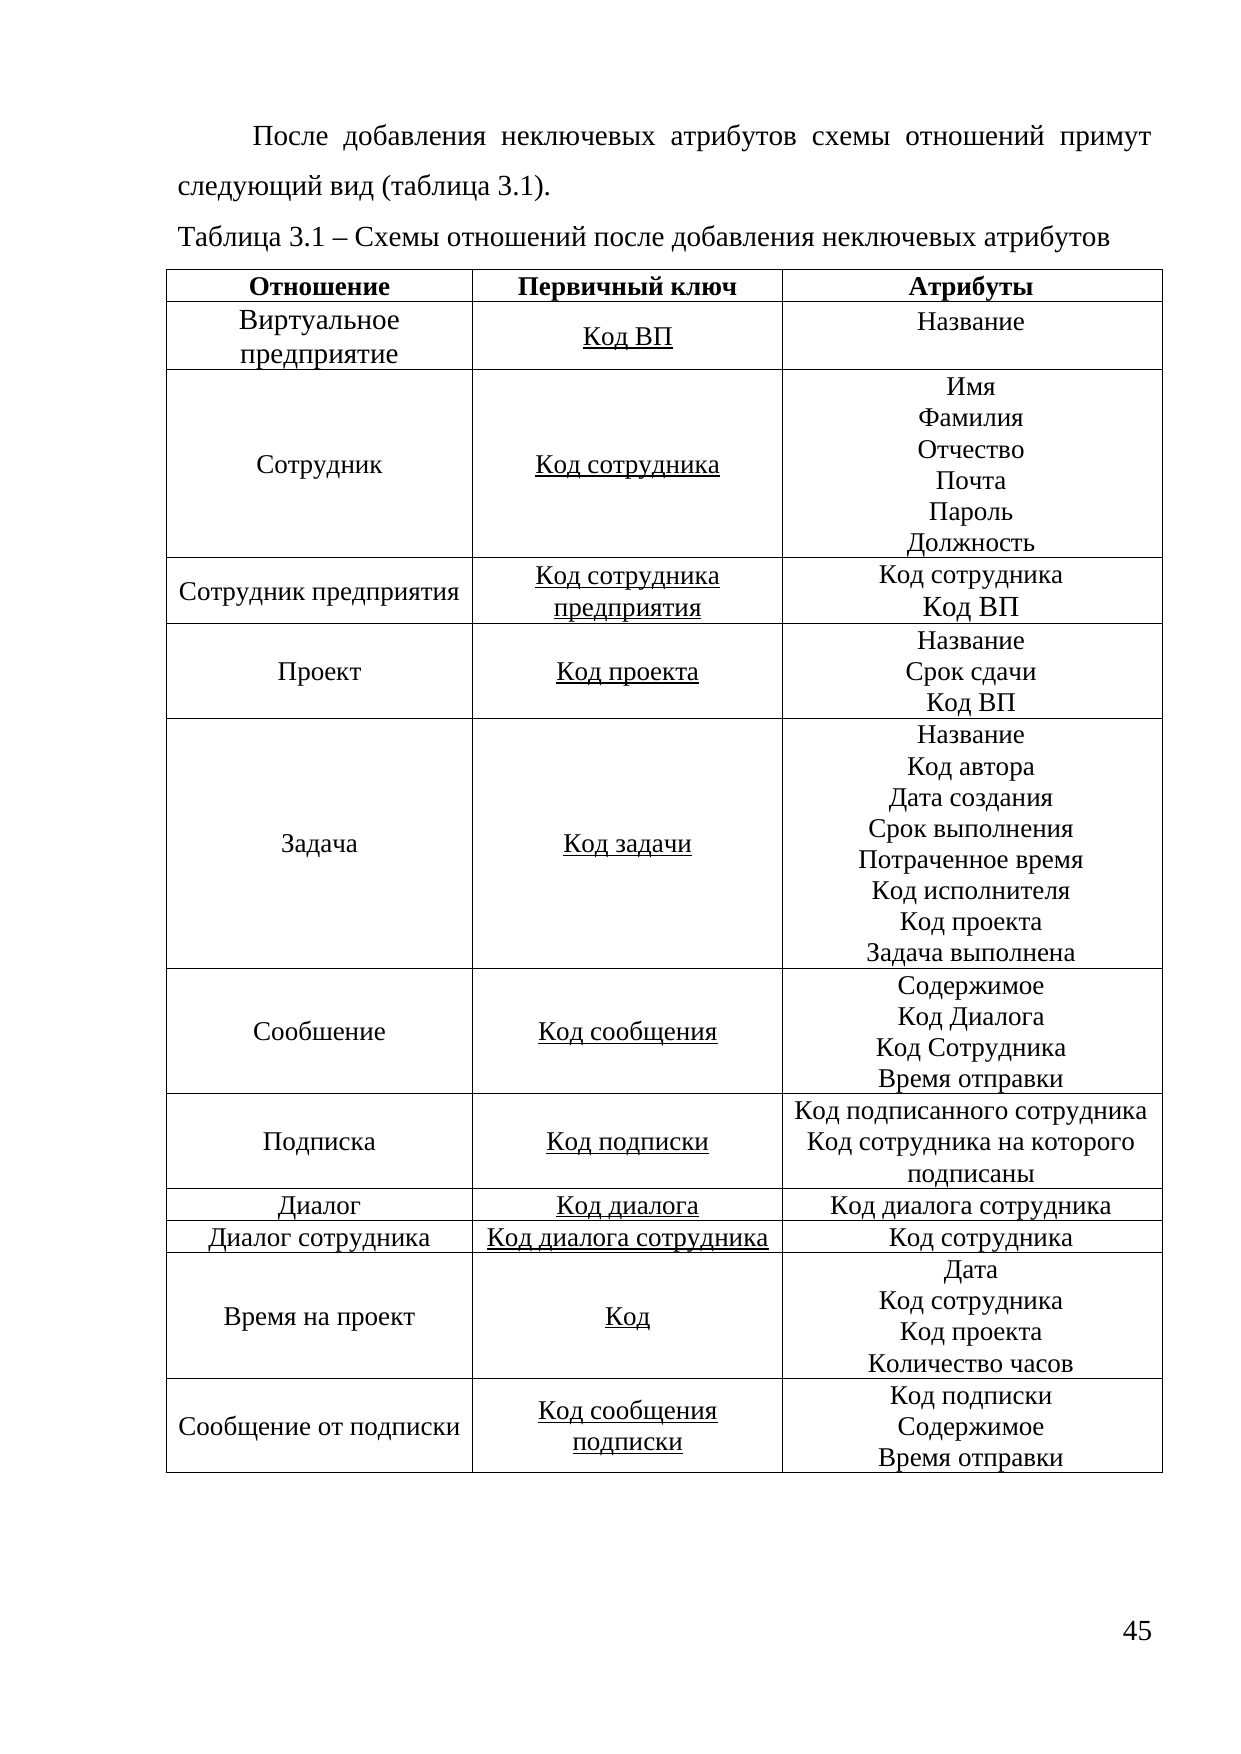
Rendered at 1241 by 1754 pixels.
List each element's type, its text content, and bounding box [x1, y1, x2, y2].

table_cell Время на проект [167, 1253, 472, 1378]
table_cell Дата Код сотрудника Код проекта Количество часов [783, 1253, 1162, 1378]
table_cell Имя Фамилия Отчество Почта Пароль Должность [783, 370, 1162, 557]
table_cell Код подписки Содержимое Время отправки [783, 1379, 1162, 1472]
table_cell Сообшение [167, 969, 472, 1093]
table_cell Диалог [167, 1189, 472, 1220]
table_cell Код проекта [473, 624, 782, 717]
table_cell Код сотрудника Код ВП [783, 558, 1162, 623]
table_header Атрибуты [783, 270, 1162, 301]
table_cell Код подписки [473, 1094, 782, 1188]
table_cell Сообщение от подписки [167, 1379, 472, 1472]
table_cell Код подписанного сотрудника Код сотрудника на которого подписаны [783, 1094, 1162, 1188]
table_cell Код сотрудника [473, 370, 782, 557]
table_cell Код диалога сотрудника [473, 1221, 782, 1252]
table_cell Сотрудник [167, 370, 472, 557]
table_cell Код сообщения [473, 969, 782, 1093]
table_cell Подписка [167, 1094, 472, 1188]
table_cell Код [473, 1253, 782, 1378]
text Таблица 3.1 – Схемы отношений после добавления неключевых атрибутов [177, 219, 1152, 252]
table_cell Название [783, 302, 1162, 369]
table_cell Код сообщения подписки [473, 1379, 782, 1472]
table_cell Код сотрудника [783, 1221, 1162, 1252]
table_cell Диалог сотрудника [167, 1221, 472, 1252]
table_cell Код ВП [473, 302, 782, 369]
table_cell Содержимое Код Диалога Код Сотрудника Время отправки [783, 969, 1162, 1093]
table_cell Проект [167, 624, 472, 717]
table_header Отношение [167, 270, 472, 301]
table_cell Название Срок сдачи Код ВП [783, 624, 1162, 717]
table_cell Название Код автора Дата создания Срок выполнения Потраченное время Код исполнителя Код проекта Задача выполнена [783, 719, 1162, 968]
table_cell Сотрудник предприятия [167, 558, 472, 623]
table_cell Код диалога [473, 1189, 782, 1220]
table_cell Задача [167, 719, 472, 968]
table_cell Код сотрудника предприятия [473, 558, 782, 623]
table_cell Виртуальное предприятие [167, 302, 472, 369]
table_cell Код диалога сотрудника [783, 1189, 1162, 1220]
table_cell Код задачи [473, 719, 782, 968]
table_header Первичный ключ [473, 270, 782, 301]
text После добавления неключевых атрибутов схемы отношений примут следующий вид (таблица 3.1). [177, 118, 1152, 202]
